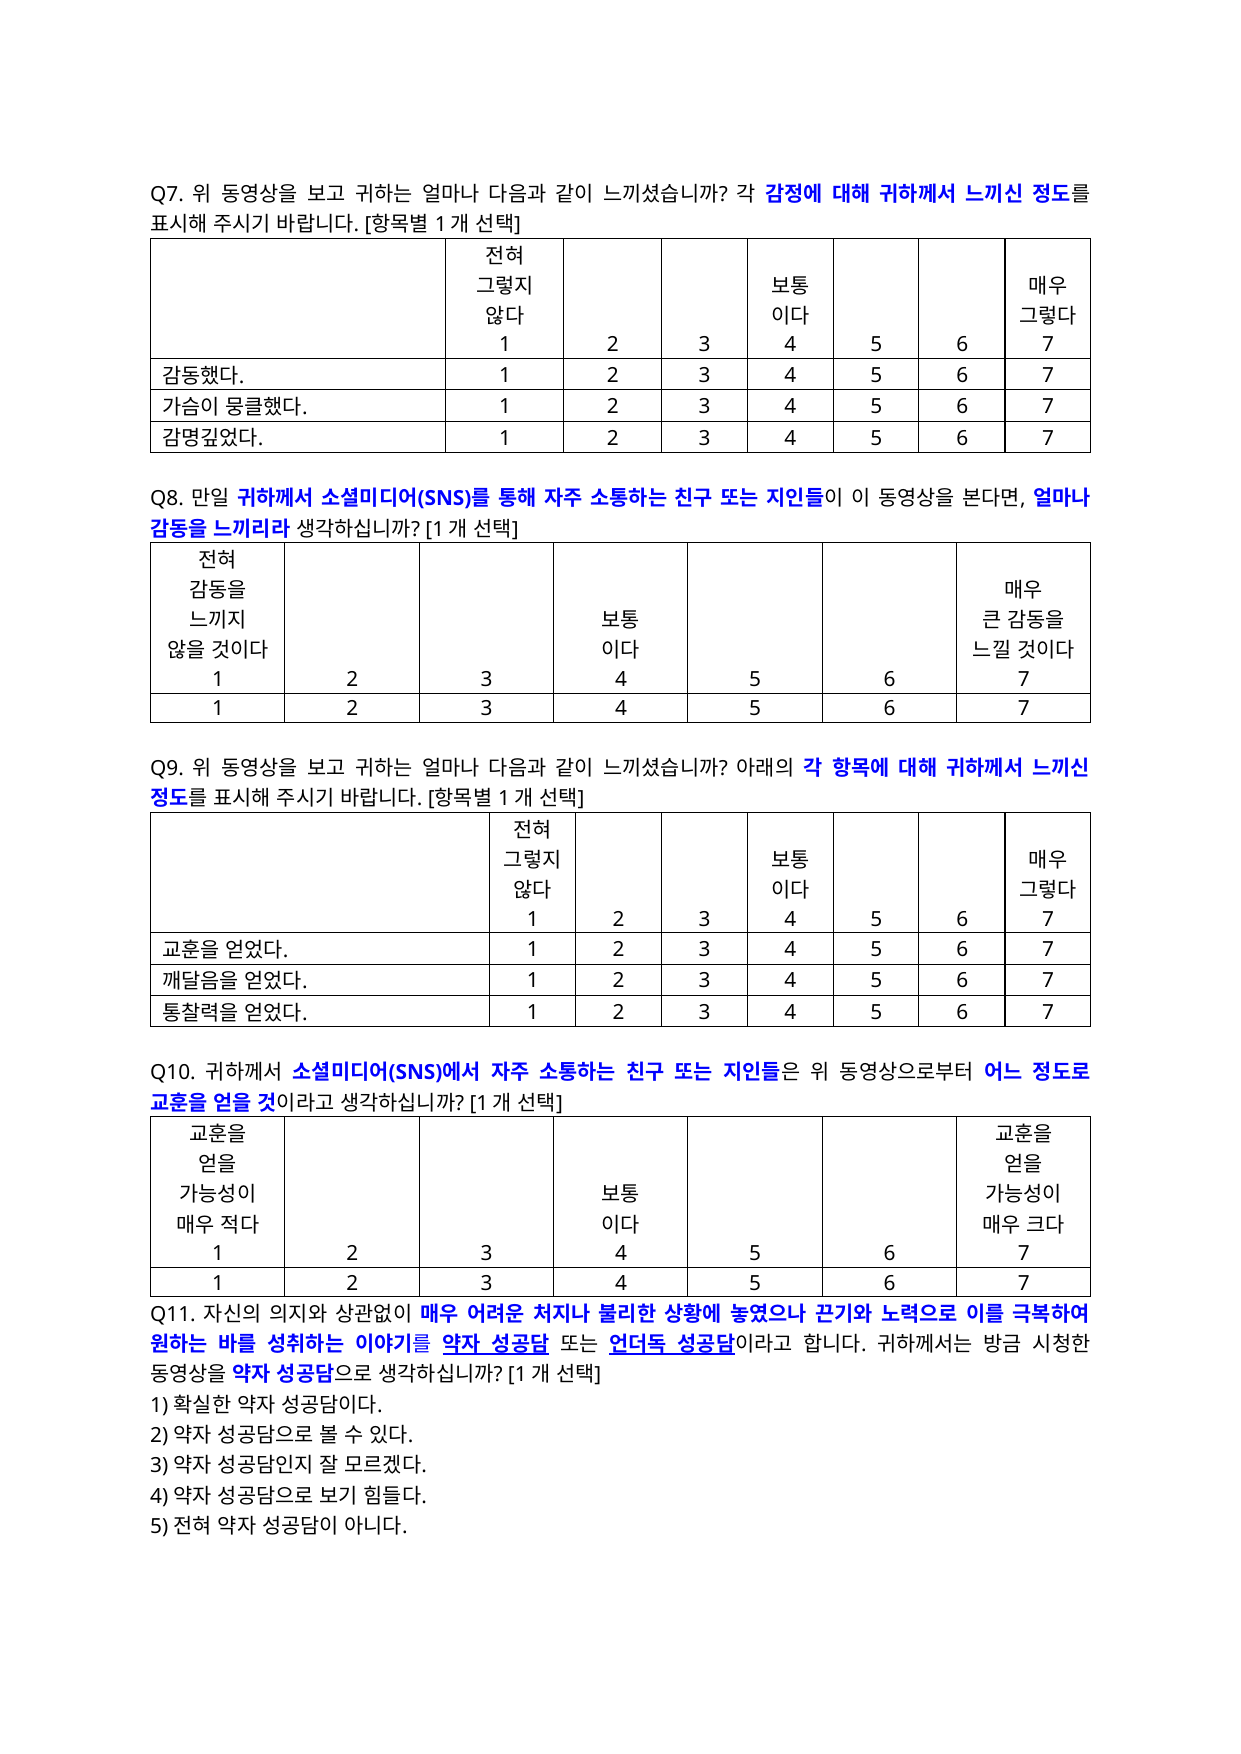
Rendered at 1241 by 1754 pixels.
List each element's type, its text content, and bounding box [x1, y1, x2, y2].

table_header 6 [919, 239, 1004, 358]
table_cell 2 [576, 996, 661, 1026]
table_cell 2 [564, 422, 661, 452]
table_cell 4 [748, 996, 833, 1026]
table_cell 7 [1006, 996, 1090, 1026]
text 5) 전혀 약자 성공담이 아니다. [150, 1509, 1090, 1539]
table_cell 1 [490, 965, 575, 995]
table_cell 1 [446, 390, 563, 421]
table_header [151, 239, 445, 358]
table_header 2 [285, 1117, 419, 1267]
table_cell 2 [564, 390, 661, 421]
table_header 2 [285, 543, 419, 692]
table_cell 5 [834, 359, 918, 389]
table_cell 6 [919, 359, 1004, 389]
table_cell 5 [834, 390, 918, 421]
table_header 6 [823, 543, 956, 692]
table_cell 1 [151, 1268, 284, 1296]
table_cell 4 [748, 390, 833, 421]
text Q11. 자신의 의지와 상관없이 매우 어려운 처지나 불리한 상황에 놓였으나 끈기와 노력으로 이를 극복하여 원하는 바를 성취하는 이야기를 약자 성공담 또는 언더독 성공담이라고 합니다. 귀하께서는 방금 시청한 동영상을 약자 성공담으로 생각하십니까? [1개 선택] [150, 1297, 1090, 1388]
table_header 전혀 감동을 느끼지 않을 것이다 1 [151, 543, 284, 692]
table_header 5 [834, 239, 918, 358]
table_cell 가슴이 뭉클했다. [151, 390, 445, 421]
table_cell 5 [688, 1268, 822, 1296]
table_header 전혀 그렇지 않다 1 [446, 239, 563, 358]
table_cell 1 [446, 359, 563, 389]
table_header 매우 큰 감동을 느낄 것이다 7 [957, 543, 1090, 692]
table_cell 7 [957, 694, 1090, 722]
table_header 2 [576, 813, 661, 932]
table_header 교훈을 얻을 가능성이 매우 적다 1 [151, 1117, 284, 1267]
table_cell 7 [1006, 422, 1090, 452]
table_header 2 [564, 239, 661, 358]
table_cell 2 [576, 965, 661, 995]
table_cell 2 [564, 359, 661, 389]
table_cell 1 [151, 694, 284, 722]
table_cell 3 [662, 965, 747, 995]
text 3) 약자 성공담인지 잘 모르겠다. [150, 1449, 1090, 1479]
table_cell 5 [834, 422, 918, 452]
table_cell 3 [662, 422, 747, 452]
table_cell 1 [490, 933, 575, 963]
table_cell 7 [1006, 933, 1090, 963]
table_header 3 [662, 813, 747, 932]
table_cell 3 [662, 933, 747, 963]
table_cell 교훈을 얻었다. [151, 933, 489, 963]
table_cell 6 [823, 1268, 956, 1296]
table_cell 2 [285, 694, 419, 722]
table_header 6 [919, 813, 1004, 932]
table_cell 감동했다. [151, 359, 445, 389]
table_cell 통찰력을 얻었다. [151, 996, 489, 1026]
table_cell 2 [576, 933, 661, 963]
table_cell 7 [1006, 359, 1090, 389]
table_header 보통 이다 4 [554, 543, 687, 692]
table_header 5 [688, 1117, 822, 1267]
table_header 5 [834, 813, 918, 932]
table_header 보통 이다 4 [554, 1117, 687, 1267]
table_cell 6 [919, 422, 1004, 452]
table_cell 7 [957, 1268, 1090, 1296]
table_header 5 [688, 543, 822, 692]
table_cell 깨달음을 얻었다. [151, 965, 489, 995]
table_header 교훈을 얻을 가능성이 매우 크다 7 [957, 1117, 1090, 1267]
table_header [151, 813, 489, 932]
table_header 보통 이다 4 [748, 239, 833, 358]
table_header 매우 그렇다 7 [1006, 239, 1090, 358]
table_cell 1 [490, 996, 575, 1026]
table_cell 4 [748, 933, 833, 963]
text Q7. 위 동영상을 보고 귀하는 얼마나 다음과 같이 느끼셨습니까? 각 감정에 대해 귀하께서 느끼신 정도를 표시해 주시기 바랍니다. [항목별 1개 선택] [150, 177, 1090, 238]
table_cell 5 [834, 933, 918, 963]
text Q9. 위 동영상을 보고 귀하는 얼마나 다음과 같이 느끼셨습니까? 아래의 각 항목에 대해 귀하께서 느끼신 정도를 표시해 주시기 바랍니다. [항목별 1개 선택] [150, 751, 1090, 812]
table_header 6 [823, 1117, 956, 1267]
table_cell 5 [834, 965, 918, 995]
text 1) 확실한 약자 성공담이다. [150, 1388, 1090, 1418]
table_cell 7 [1006, 390, 1090, 421]
table_cell 감명깊었다. [151, 422, 445, 452]
text Q8. 만일 귀하께서 소셜미디어(SNS)를 통해 자주 소통하는 친구 또는 지인들이 이 동영상을 본다면, 얼마나 감동을 느끼리라 생각하십니까? [1개 선택] [150, 481, 1090, 542]
table_cell 4 [554, 1268, 687, 1296]
table_header 전혀 그렇지 않다 1 [490, 813, 575, 932]
table_cell 3 [420, 694, 553, 722]
table_cell 6 [919, 390, 1004, 421]
table_cell 1 [446, 422, 563, 452]
table_cell 3 [662, 390, 747, 421]
text 2) 약자 성공담으로 볼 수 있다. [150, 1418, 1090, 1449]
table_cell 2 [285, 1268, 419, 1296]
text 4) 약자 성공담으로 보기 힘들다. [150, 1479, 1090, 1509]
table_cell 4 [748, 359, 833, 389]
text Q10. 귀하께서 소셜미디어(SNS)에서 자주 소통하는 친구 또는 지인들은 위 동영상으로부터 어느 정도로 교훈을 얻을 것이라고 생각하십니까? [1개 선택] [150, 1056, 1090, 1116]
table_header 보통 이다 4 [748, 813, 833, 932]
table_cell 5 [834, 996, 918, 1026]
table_cell 4 [554, 694, 687, 722]
table_header 3 [662, 239, 747, 358]
table_cell 3 [662, 996, 747, 1026]
table_header 3 [420, 543, 553, 692]
table_cell 4 [748, 422, 833, 452]
table_cell 6 [919, 996, 1004, 1026]
table_cell 6 [823, 694, 956, 722]
table_cell 4 [748, 965, 833, 995]
table_header 3 [420, 1117, 553, 1267]
table_cell 6 [919, 933, 1004, 963]
table_cell 7 [1006, 965, 1090, 995]
table_cell 3 [420, 1268, 553, 1296]
table_cell 6 [919, 965, 1004, 995]
table_header 매우 그렇다 7 [1006, 813, 1090, 932]
table_cell 3 [662, 359, 747, 389]
table_cell 5 [688, 694, 822, 722]
